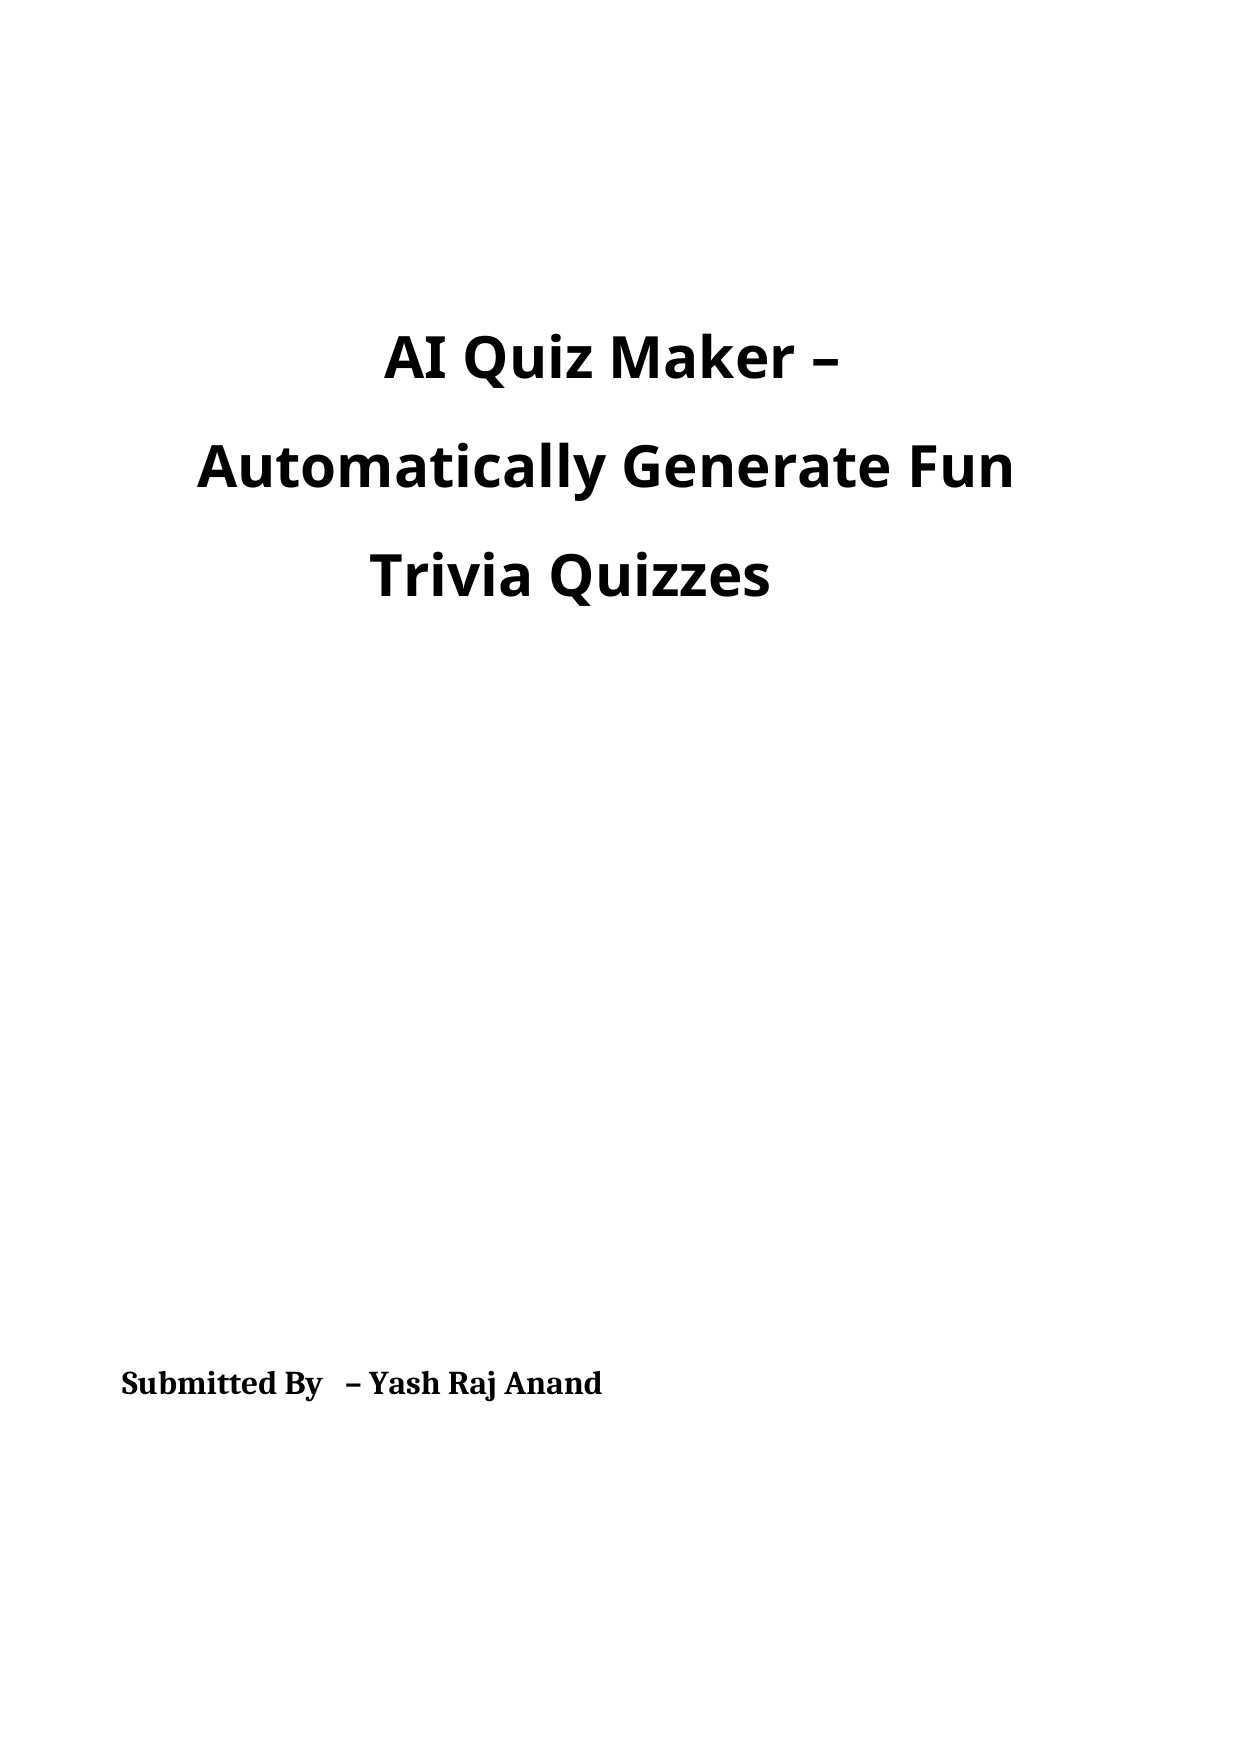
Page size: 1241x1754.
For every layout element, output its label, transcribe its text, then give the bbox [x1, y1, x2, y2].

text AI Quiz Maker – [197, 317, 1153, 396]
text Automatically Generate Fun [197, 425, 1153, 505]
text Submitted By – Yash Raj Anand [122, 1364, 1153, 1403]
text Trivia Quizzes [197, 534, 1153, 613]
